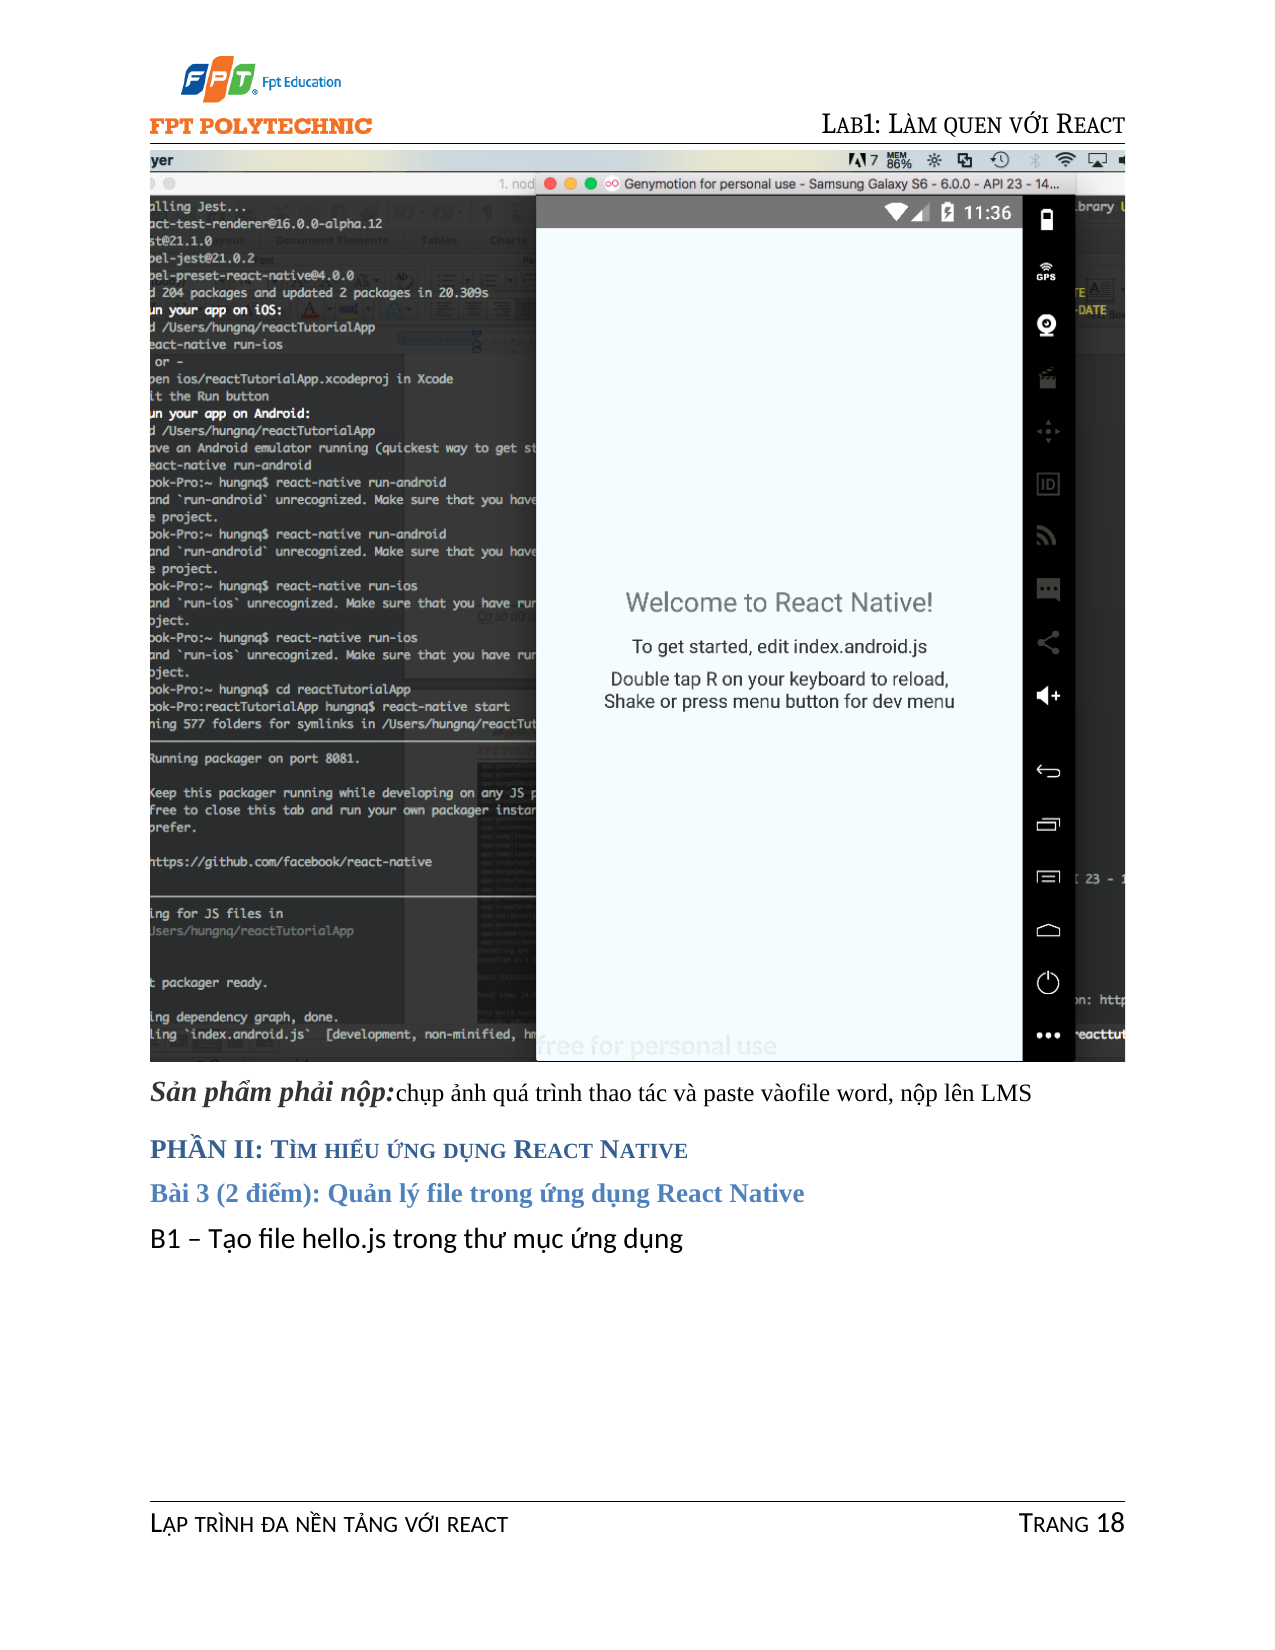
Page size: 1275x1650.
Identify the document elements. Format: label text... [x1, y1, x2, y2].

subtitle Bài 3 (2 điểm): Quản lý file trong ứng dụng React Native [150, 1177, 1125, 1208]
text Sản phẩm phải nộp:chụp ảnh quá trình thao tác và paste vàofile word, nộp lên LMS [150, 1074, 1125, 1107]
subtitle PHẦN II: Tìm hiểu ứng dụng React Native [150, 1133, 1125, 1164]
picture [150, 56, 373, 134]
text B1 – Tạo file hello.js trong thư mục ứng dụng [150, 1220, 1125, 1256]
picture [150, 150, 1125, 1062]
